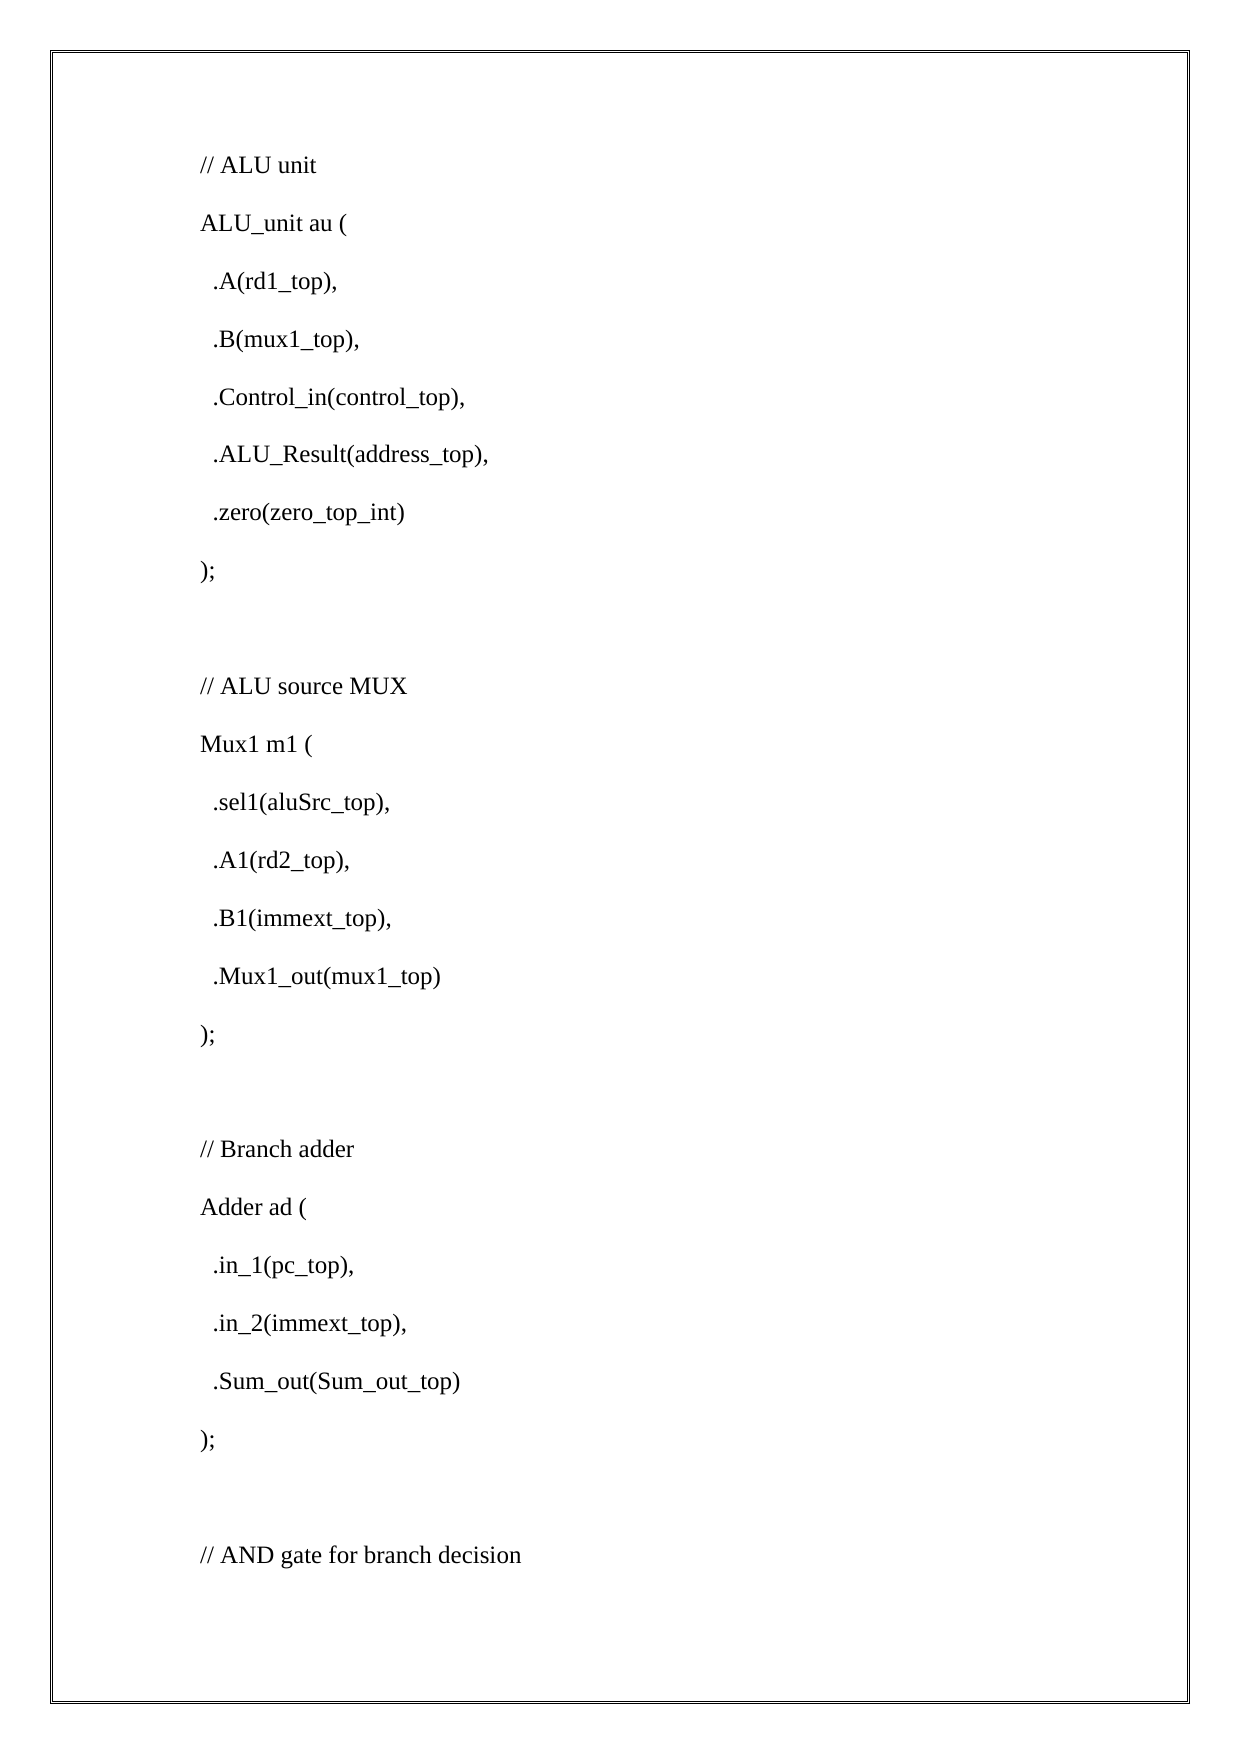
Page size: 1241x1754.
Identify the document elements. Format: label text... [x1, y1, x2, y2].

text ); [187, 1019, 1090, 1047]
text .sel1(aluSrc_top), [187, 787, 1090, 816]
text .in_1(pc_top), [187, 1250, 1090, 1279]
text // ALU unit [187, 150, 1090, 179]
text // Branch adder [187, 1134, 1090, 1163]
text Mux1 m1 ( [187, 729, 1090, 758]
text .Control_in(control_top), [187, 382, 1090, 410]
text Adder ad ( [187, 1192, 1090, 1221]
text .A1(rd2_top), [187, 845, 1090, 874]
text ); [187, 555, 1090, 584]
text .A(rd1_top), [187, 266, 1090, 294]
text // ALU source MUX [187, 671, 1090, 700]
text .Sum_out(Sum_out_top) [187, 1366, 1090, 1395]
text .B(mux1_top), [187, 324, 1090, 352]
text .in_2(immext_top), [187, 1308, 1090, 1337]
text ALU_unit au ( [187, 208, 1090, 237]
text .B1(immext_top), [187, 903, 1090, 932]
text // AND gate for branch decision [187, 1540, 1090, 1569]
text .Mux1_out(mux1_top) [187, 961, 1090, 989]
text .ALU_Result(address_top), [187, 439, 1090, 468]
text ); [187, 1424, 1090, 1453]
text .zero(zero_top_int) [187, 497, 1090, 526]
